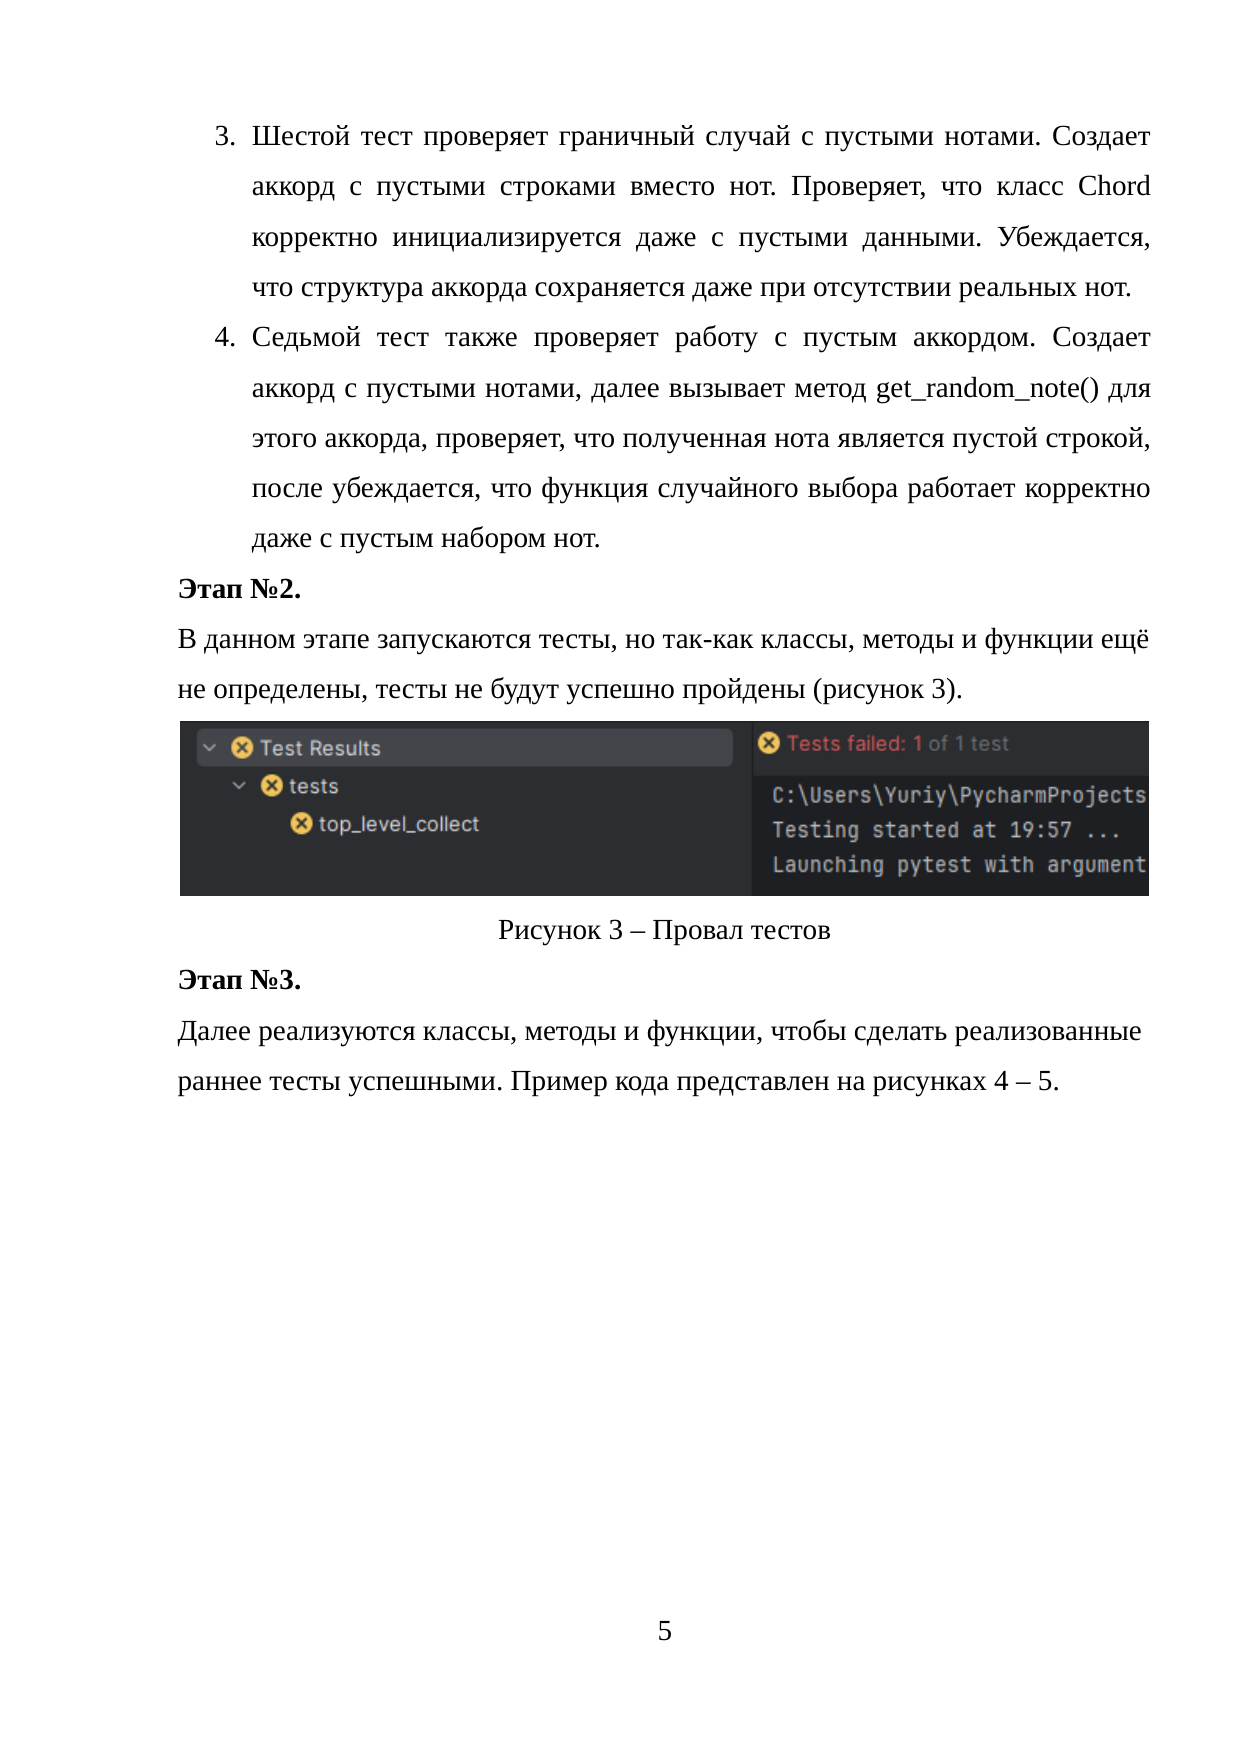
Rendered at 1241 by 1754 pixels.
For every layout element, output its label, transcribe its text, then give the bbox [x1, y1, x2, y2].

text В данном этапе запускаются тесты, но так-как классы, методы и функции ещё не определены, тесты не будут успешно пройдены (рисунок 3). [177, 621, 1152, 705]
text Рисунок 3 – Провал тестов [177, 912, 1152, 946]
text Далее реализуются классы, методы и функции, чтобы сделать реализованные раннее тесты успешными. Пример кода представлен на рисунках 4 – 5. [177, 1013, 1152, 1097]
list Седьмой тест также проверяет работу с пустым аккордом. Создает аккорд с пустыми нотами, далее вызывает метод get_random_note() для этого аккорда, проверяет, что полученная нота является пустой строкой, после убеждается, что функция случайного выбора работает корректно даже с пустым набором нот. [214, 319, 1152, 554]
subtitle Этап №2. [177, 571, 1152, 604]
list Шестой тест проверяет граничный случай с пустыми нотами. Создает аккорд с пустыми строками вместо нот. Проверяет, что класс Chord корректно инициализируется даже с пустыми данными. Убеждается, что структура аккорда сохраняется даже при отсутствии реальных нот. [214, 118, 1152, 303]
subtitle Этап №3. [177, 962, 1152, 996]
picture [180, 721, 1149, 896]
